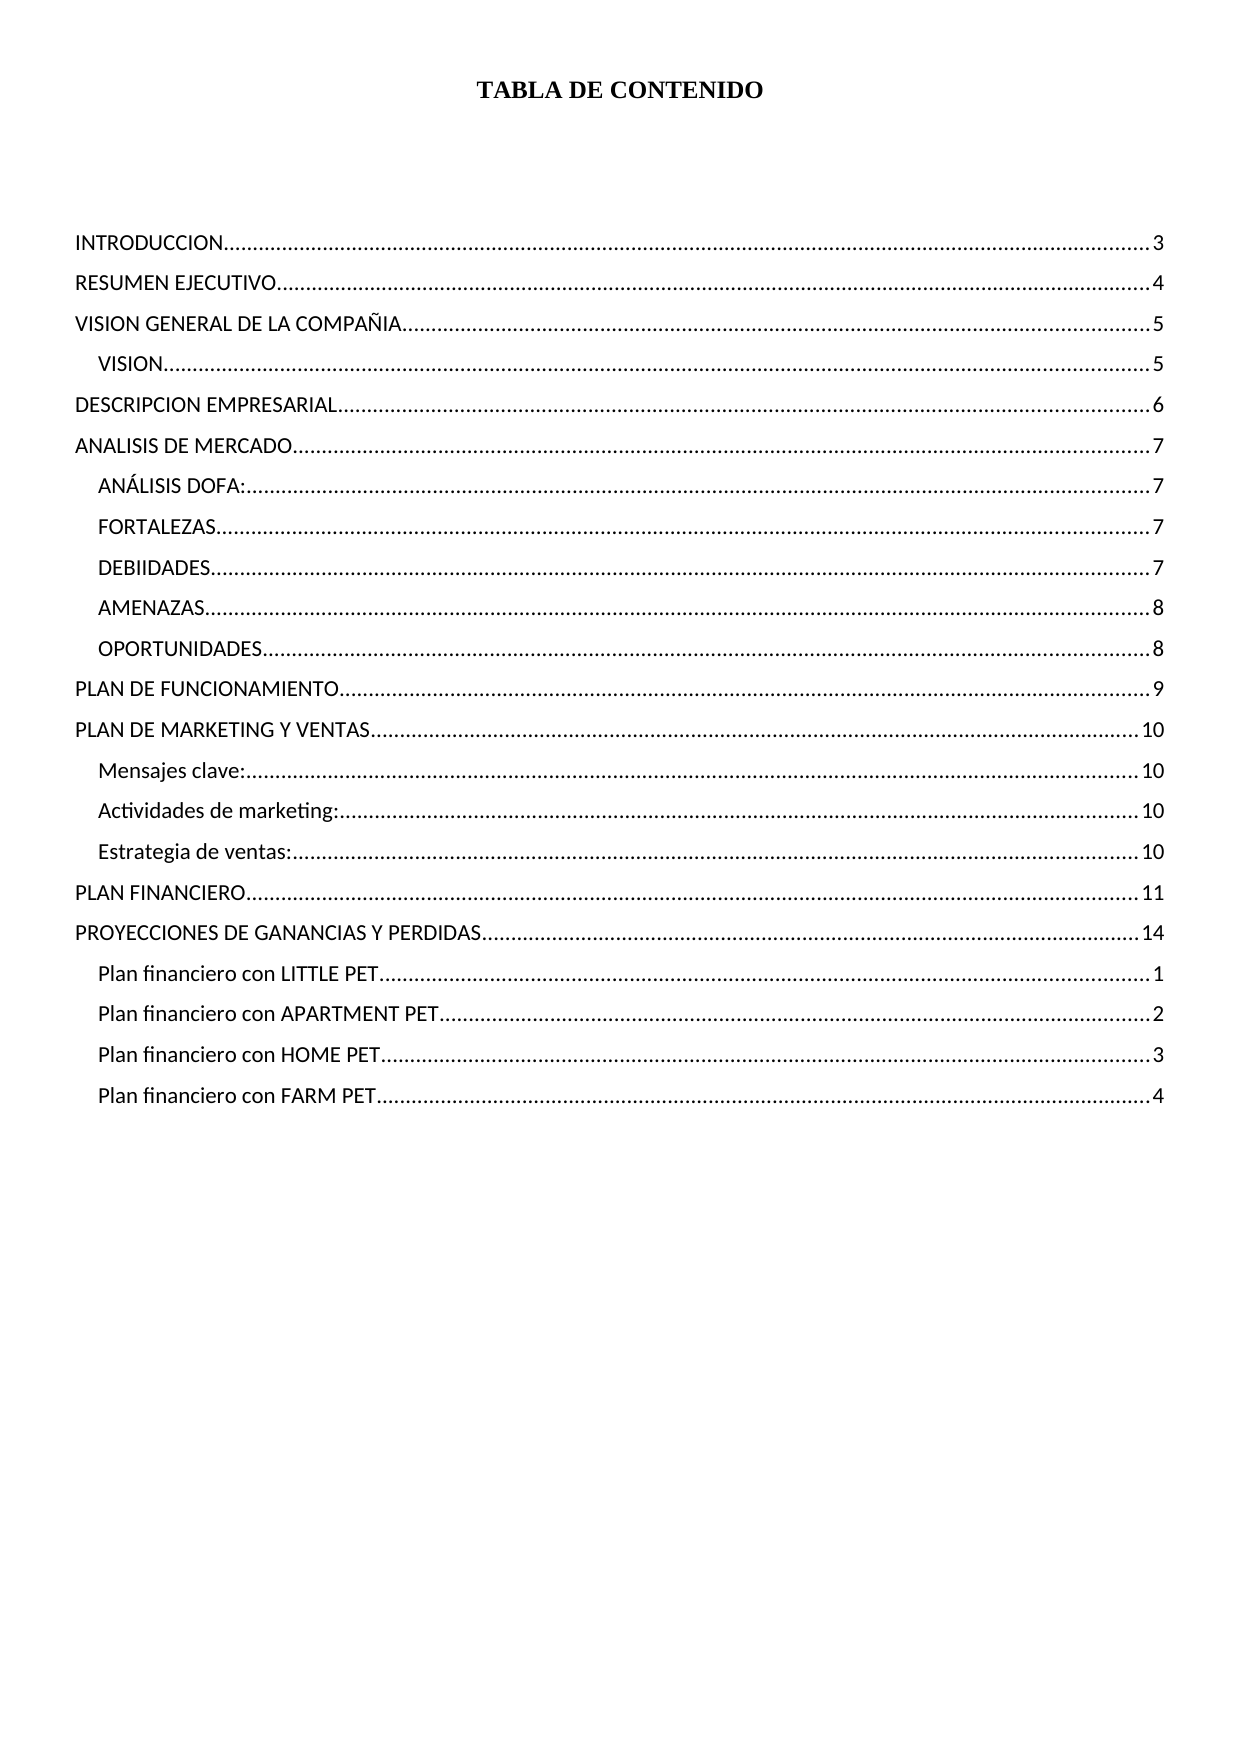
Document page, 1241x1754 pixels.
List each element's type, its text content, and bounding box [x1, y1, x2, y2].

text TABLA DE CONTENIDO [75, 75, 1165, 104]
